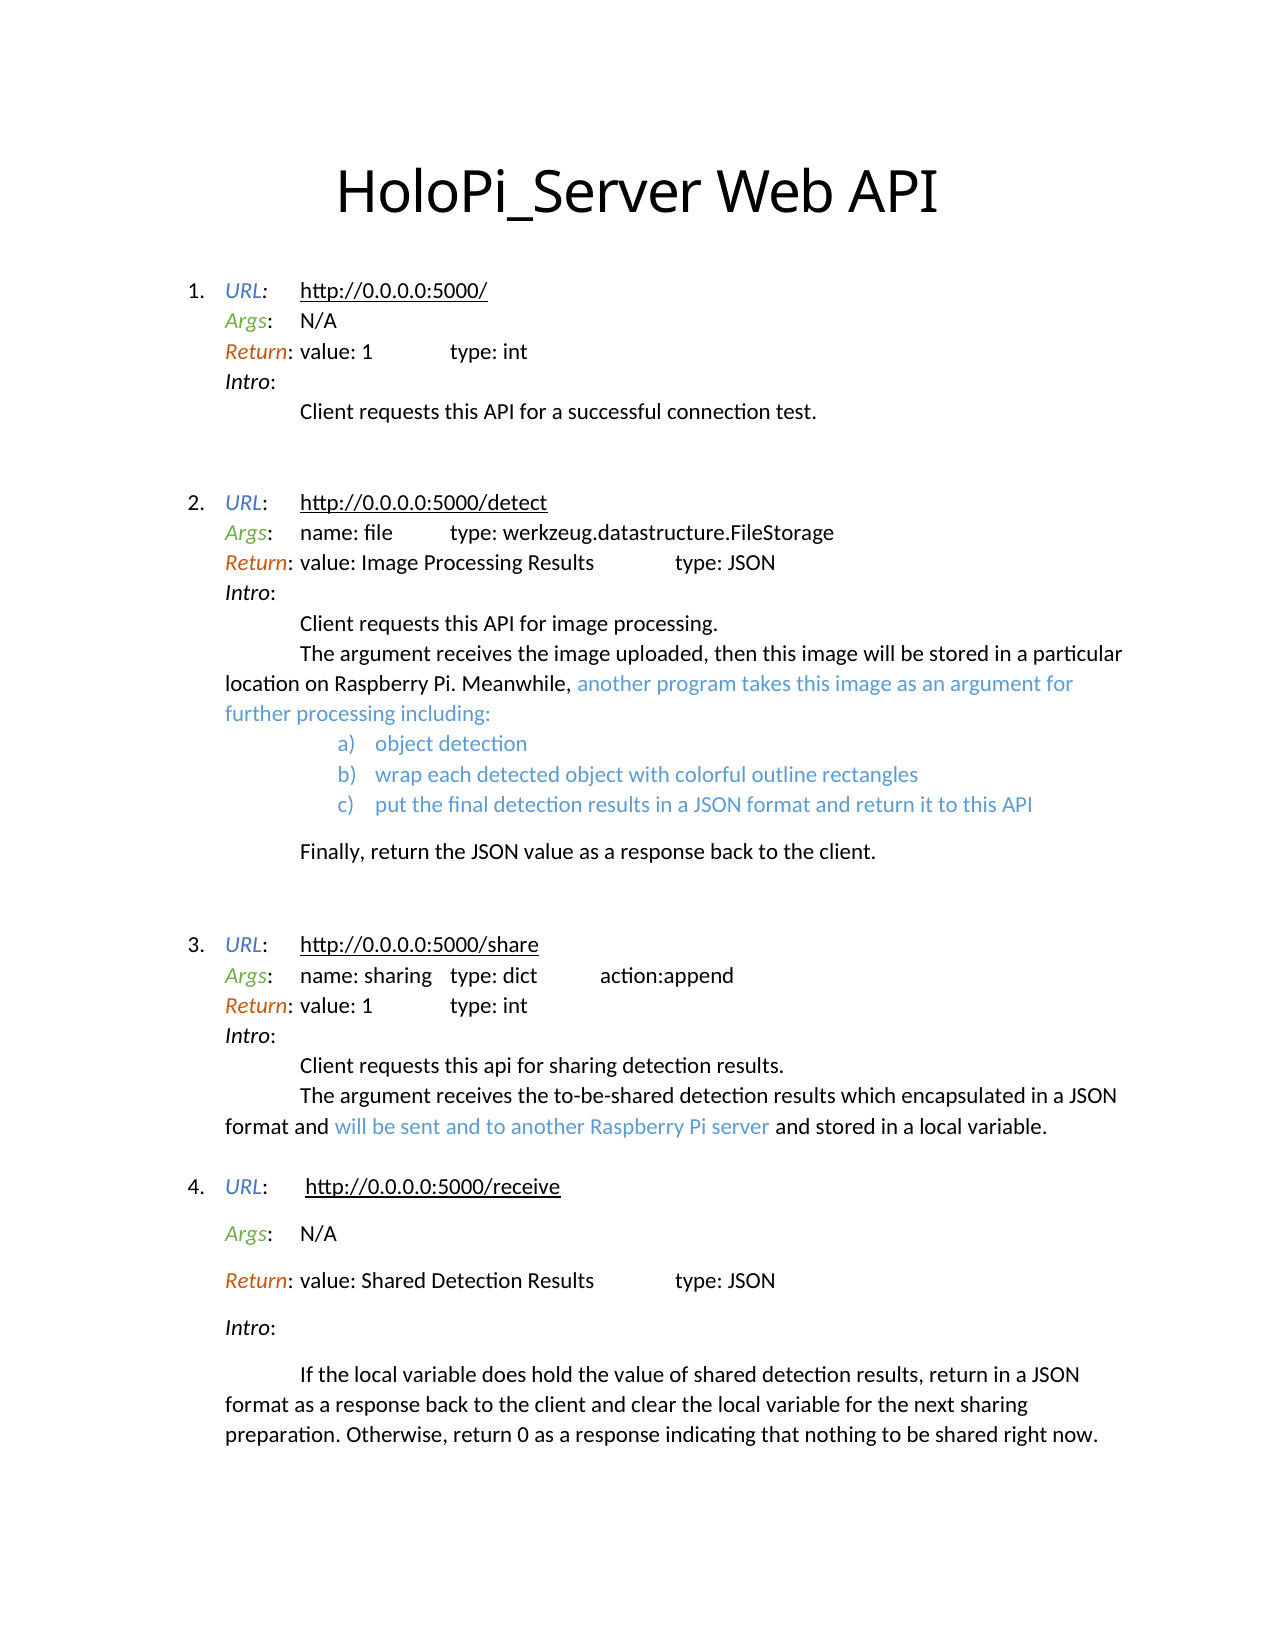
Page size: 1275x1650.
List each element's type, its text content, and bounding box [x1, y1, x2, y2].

list wrap each detected object with colorful outline rectangles [337, 760, 1125, 788]
list URL: http://0.0.0.0:5000/receive [187, 1172, 1125, 1200]
list Intro: [225, 1021, 1125, 1049]
list URL: http://0.0.0.0:5000/detect [187, 488, 1125, 516]
text If the local variable does hold the value of shared detection results, return in a JSON format as a response back to the client and clear the local variable for the next sharing preparation. Otherwise, return 0 as a response indicating that nothing to be shared right now. [225, 1360, 1125, 1448]
list Return: value: Image Processing Results type: JSON [225, 548, 1125, 576]
text Return: value: Shared Detection Results type: JSON [225, 1266, 1125, 1294]
list put the final detection results in a JSON format and return it to this API [337, 790, 1125, 818]
list URL: http://0.0.0.0:5000/ [187, 276, 1125, 304]
list Client requests this API for a successful connection test. [225, 397, 1125, 425]
list Args: name: file type: werkzeug.datastructure.FileStorage [225, 518, 1125, 546]
title HoloPi_Server Web API [150, 150, 1125, 229]
list Intro: [225, 367, 1125, 395]
list Intro: [225, 578, 1125, 606]
text Intro: [150, 1313, 1125, 1341]
list object detection [337, 729, 1125, 757]
text Args: N/A [225, 1219, 1125, 1247]
list URL: http://0.0.0.0:5000/share [187, 931, 1125, 958]
list The argument receives the to-be-shared detection results which encapsulated in a JSON format and will be sent and to another Raspberry Pi server and stored in a local variable. [225, 1082, 1125, 1140]
list Client requests this api for sharing detection results. [225, 1051, 1125, 1079]
list The argument receives the image uploaded, then this image will be stored in a particular location on Raspberry Pi. Meanwhile, another program takes this image as an argument for further processing including: [225, 639, 1125, 727]
list Return: value: 1 type: int [225, 337, 1125, 365]
list Args: N/A [225, 307, 1125, 334]
text Finally, return the JSON value as a response back to the client. [300, 837, 1125, 865]
list Return: value: 1 type: int [225, 991, 1125, 1019]
list Args: name: sharing type: dict action:append [225, 961, 1125, 989]
list Client requests this API for image processing. [225, 609, 1125, 637]
